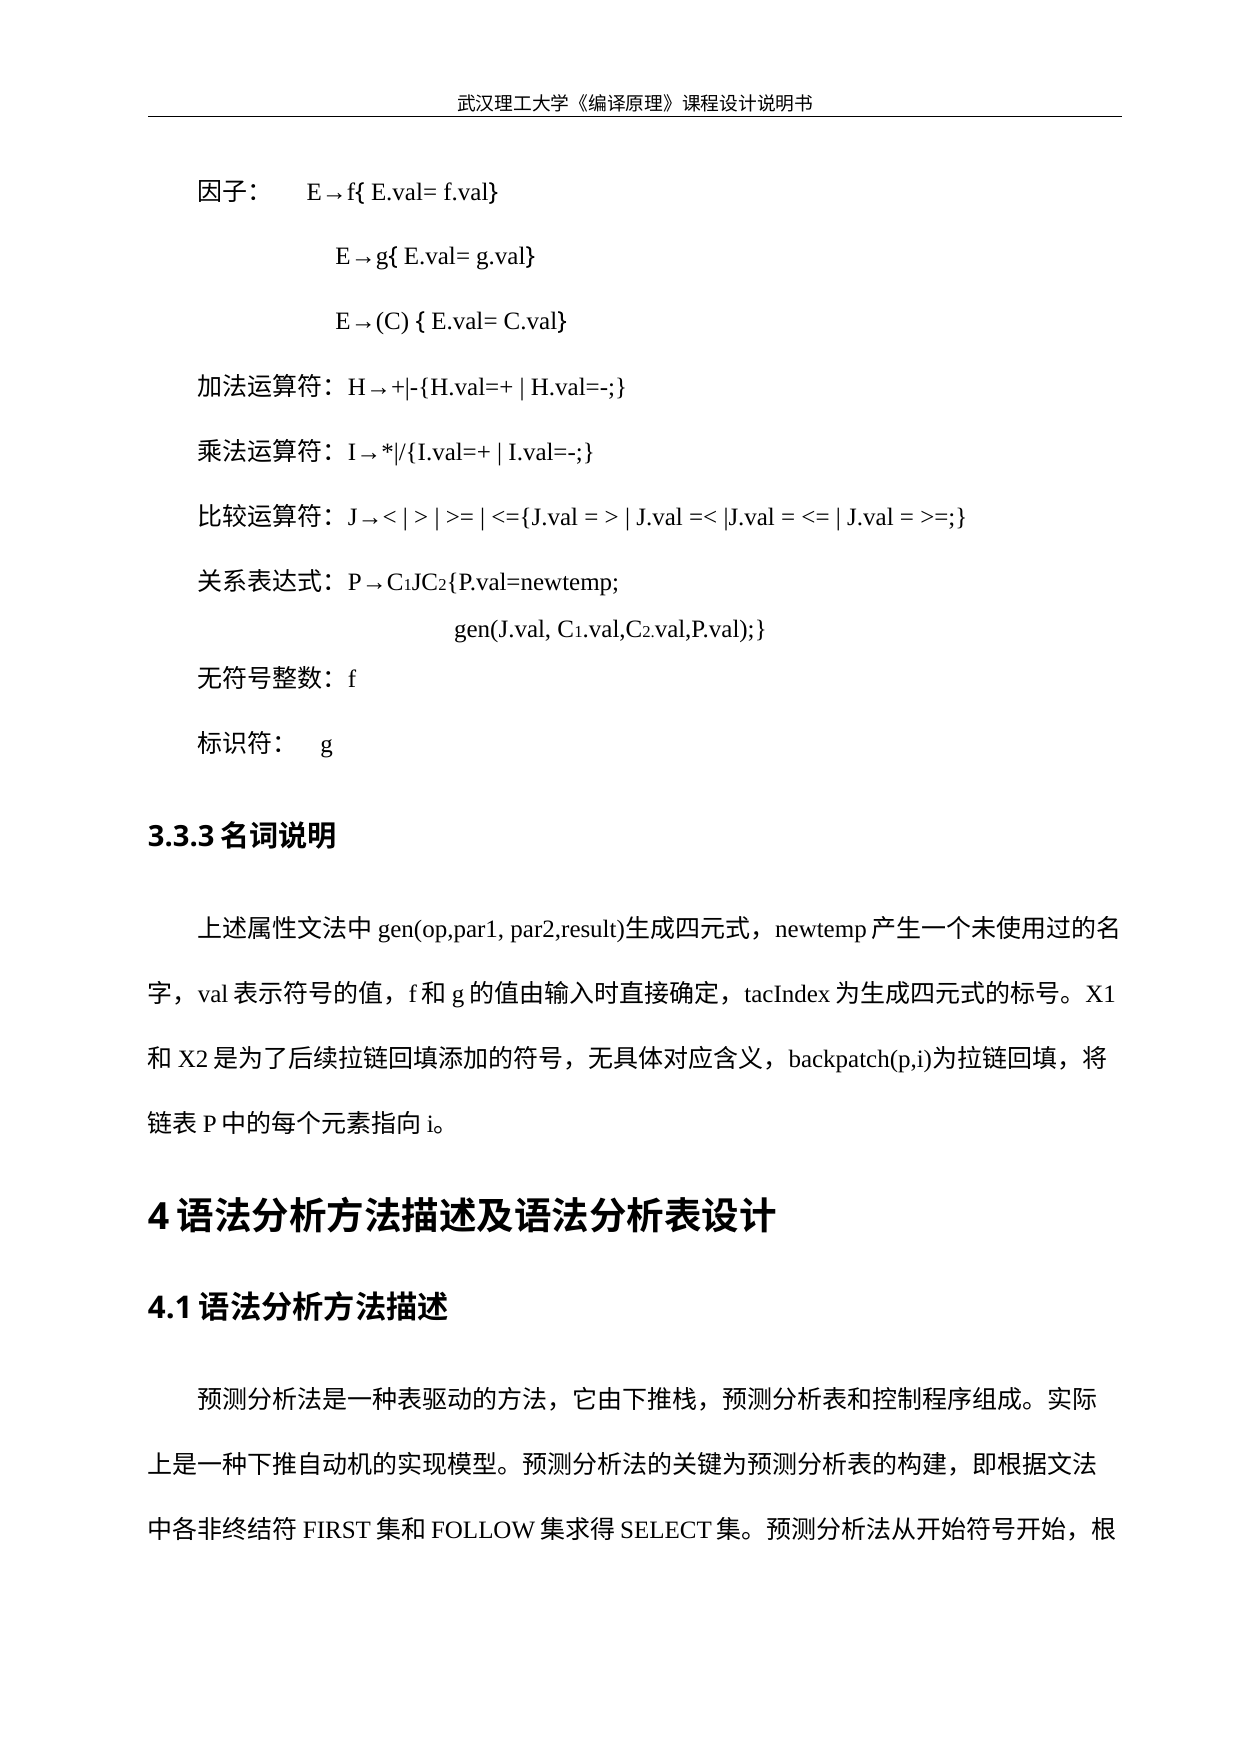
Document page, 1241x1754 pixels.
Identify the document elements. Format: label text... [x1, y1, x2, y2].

subtitle 4语法分析方法描述及语法分析表设计 [148, 1181, 1122, 1246]
text 上述属性文法中gen(op,par1, par2,result)生成四元式，newtemp产生一个未使用过的名字，val表示符号的值，f和g的值由输入时直接确定，tacIndex为生成四元式的标号。X1和X2是为了后续拉链回填添加的符号，无具体对应含义，backpatch(p,i)为拉链回填，将链表P中的每个元素指向i。 [148, 894, 1122, 1154]
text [148, 1365, 1122, 1560]
text 无符号整数：f [148, 644, 1122, 709]
text E→(C) { E.val= C.val} [148, 287, 1122, 352]
text 因子： E→f{ E.val= f.val} [148, 157, 1122, 222]
text 标识符： g [148, 709, 1122, 774]
text gen(J.val, C1.val,C2.val,P.val);} [404, 612, 1122, 644]
text 加法运算符：H→+|-{H.val=+ | H.val=-;} [148, 352, 1122, 417]
subtitle 3.3.3名词说明 [148, 802, 1122, 867]
text 乘法运算符：I→*|/{I.val=+ | I.val=-;} [148, 417, 1122, 482]
text 比较运算符：J→< | > | >= | <={J.val = > | J.val =< |J.val = <= | J.val = >=;} [148, 482, 1122, 547]
subtitle 4.1语法分析方法描述 [148, 1273, 1122, 1338]
text E→g{ E.val= g.val} [148, 222, 1122, 287]
text 关系表达式：P→C1JC2{P.val=newtemp; [148, 547, 1122, 612]
